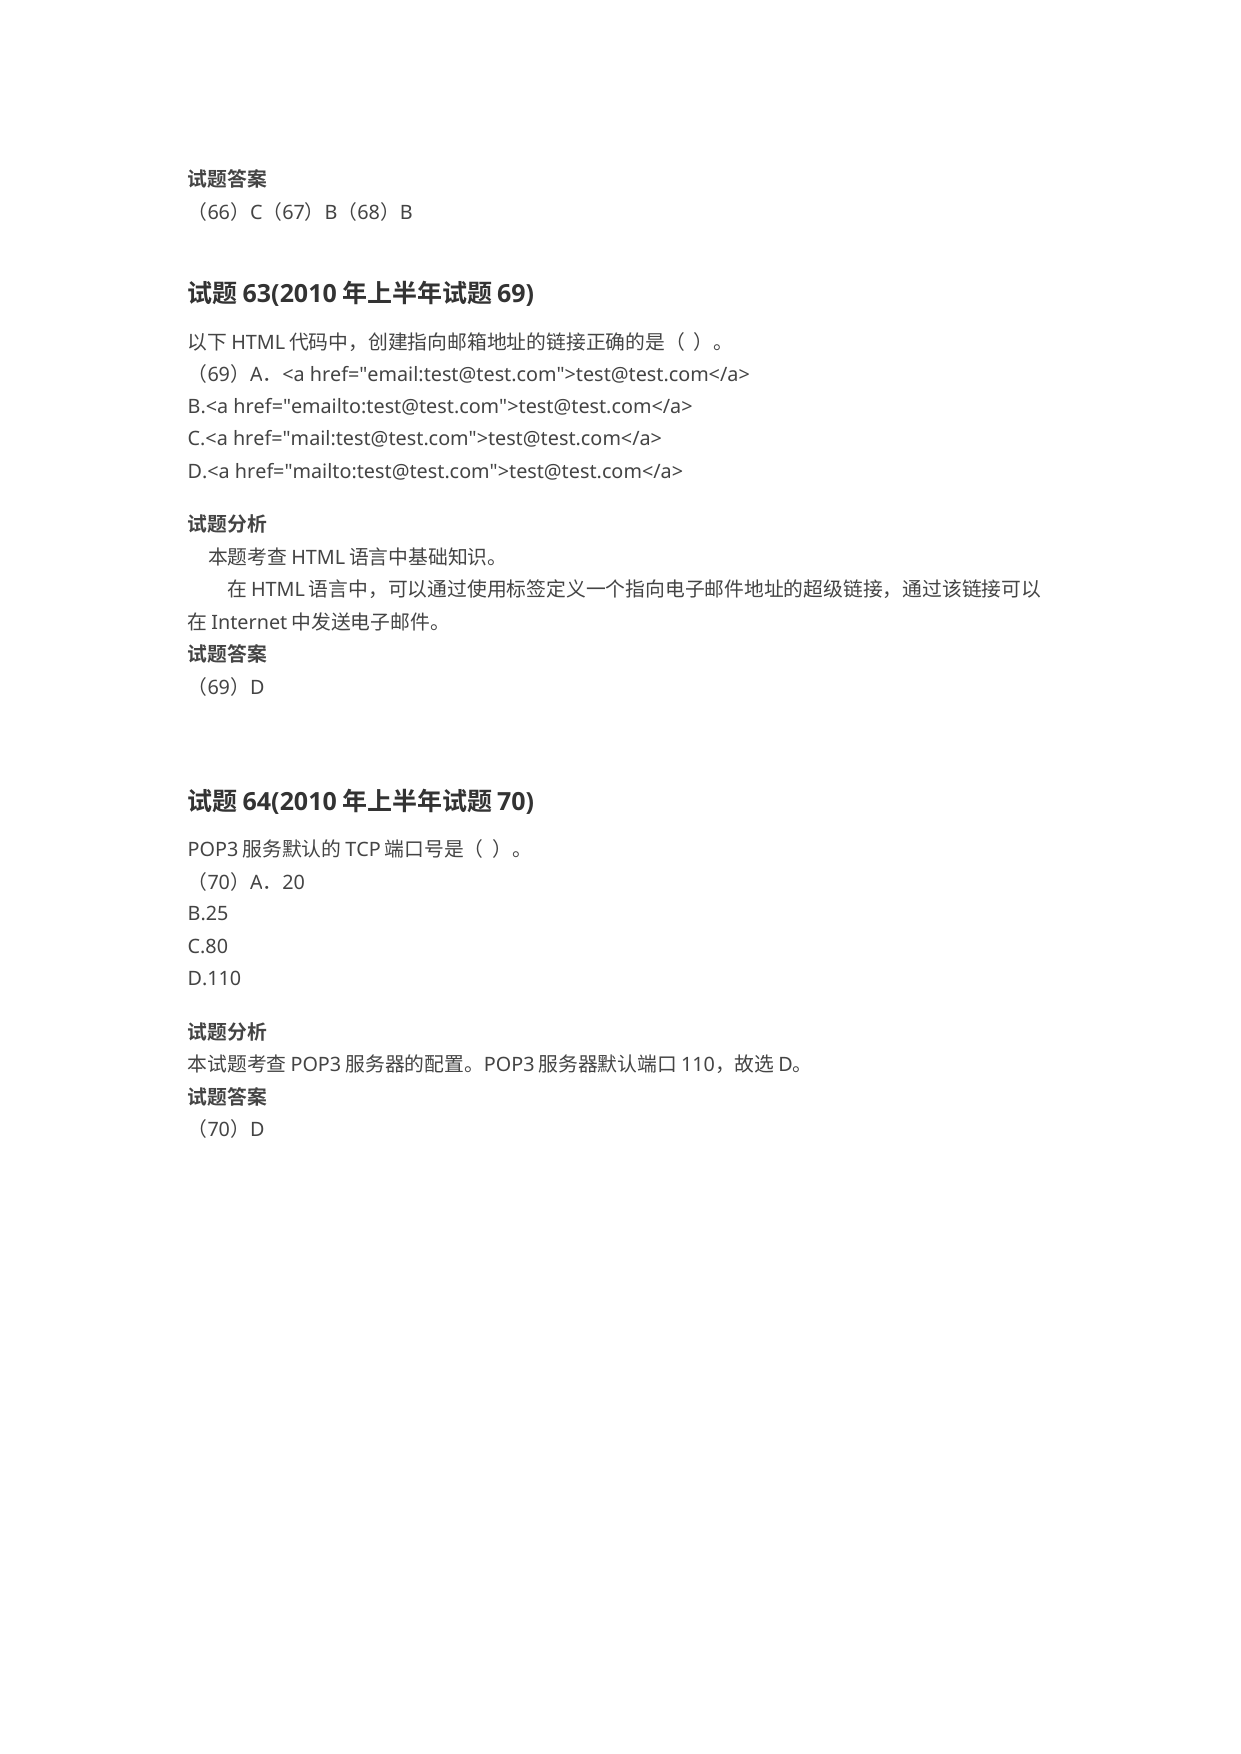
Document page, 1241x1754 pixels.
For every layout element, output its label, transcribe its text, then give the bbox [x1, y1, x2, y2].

subtitle 试题64(2010年上半年试题70) [187, 767, 1053, 832]
text （69）A．<a href="email:test@test.com">test@test.com</a> B.<a href="emailto:test@test.com">test@test.com</a> C.<a href="mail:test@test.com">test@test.com</a> D.<a href="mailto:test@test.com">test@test.com</a> [187, 357, 1053, 487]
text 本题考查HTML语言中基础知识。 在HTML语言中，可以通过使用标签定义一个指向电子邮件地址的超级链接，通过该链接可以在Internet中发送电子邮件。 [187, 539, 1053, 637]
text 试题分析 [187, 507, 1053, 539]
text （69）D [187, 669, 1053, 702]
subtitle 试题63(2010年上半年试题69) [187, 259, 1053, 324]
text 本试题考查POP3服务器的配置。POP3服务器默认端口110，故选D。 [187, 1047, 1053, 1079]
text 试题答案 [187, 1079, 1053, 1112]
text 试题分析 [187, 1014, 1053, 1047]
text 试题答案 [187, 637, 1053, 669]
text 以下HTML代码中，创建指向邮箱地址的链接正确的是（ ）。 [187, 324, 1053, 357]
text （70）D [187, 1112, 1053, 1144]
text 试题答案 [187, 162, 1053, 194]
text （70）A．20 B.25 C.80 D.110 [187, 864, 1053, 994]
text POP3服务默认的TCP端口号是（ ）。 [187, 832, 1053, 864]
text （66）C（67）B（68）B [187, 194, 1053, 227]
